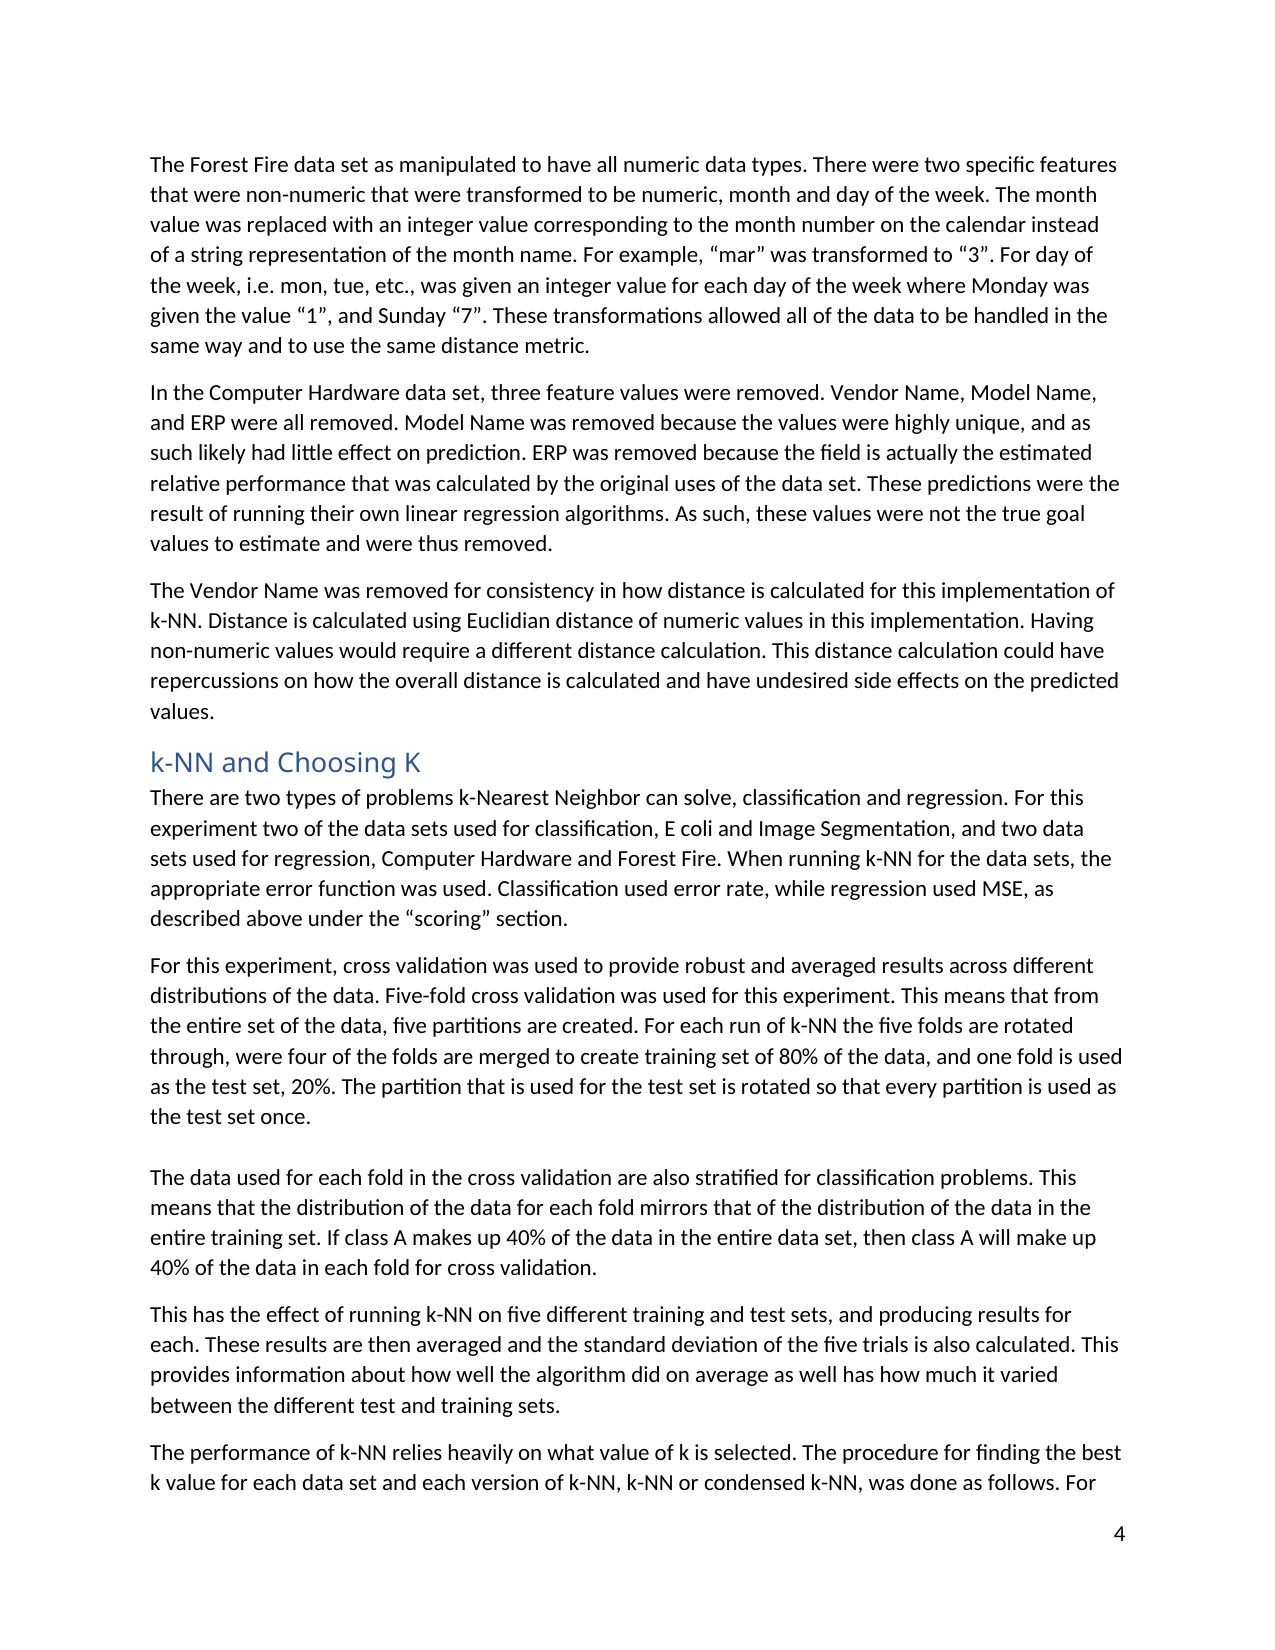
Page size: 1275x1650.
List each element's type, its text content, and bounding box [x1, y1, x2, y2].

text The Vendor Name was removed for consistency in how distance is calculated for this implementation of k-NN. Distance is calculated using Euclidian distance of numeric values in this implementation. Having non-numeric values would require a different distance calculation. This distance calculation could have repercussions on how the overall distance is calculated and have undesired side effects on the predicted values. [150, 576, 1125, 725]
text For this experiment, cross validation was used to provide robust and averaged results across different distributions of the data. Five-fold cross validation was used for this experiment. This means that from the entire set of the data, five partitions are created. For each run of k-NN the five folds are rotated through, were four of the folds are merged to create training set of 80% of the data, and one fold is used as the test set, 20%. The partition that is used for the test set is rotated so that every partition is used as the test set once. The data used for each fold in the cross validation are also stratified for classification problems. This means that the distribution of the data for each fold mirrors that of the distribution of the data in the entire training set. If class A makes up 40% of the data in the entire data set, then class A will make up 40% of the data in each fold for cross validation. [150, 951, 1125, 1281]
text There are two types of problems k-Nearest Neighbor can solve, classification and regression. For this experiment two of the data sets used for classification, E coli and Image Segmentation, and two data sets used for regression, Computer Hardware and Forest Fire. When running k-NN for the data sets, the appropriate error function was used. Classification used error rate, while regression used MSE, as described above under the “scoring” section. [150, 783, 1125, 932]
text In the Computer Hardware data set, three feature values were removed. Vendor Name, Model Name, and ERP were all removed. Model Name was removed because the values were highly unique, and as such likely had little effect on prediction. ERP was removed because the field is actually the estimated relative performance that was calculated by the original uses of the data set. These predictions were the result of running their own linear regression algorithms. As such, these values were not the true goal values to estimate and were thus removed. [150, 378, 1125, 557]
text The Forest Fire data set as manipulated to have all numeric data types. There were two specific features that were non-numeric that were transformed to be numeric, month and day of the week. The month value was replaced with an integer value corresponding to the month number on the calendar instead of a string representation of the month name. For example, “mar” was transformed to “3”. For day of the week, i.e. mon, tue, etc., was given an integer value for each day of the week where Monday was given the value “1”, and Sunday “7”. These transformations allowed all of the data to be handled in the same way and to use the same distance metric. [150, 150, 1125, 359]
subtitle k-NN and Choosing K [150, 744, 1125, 781]
